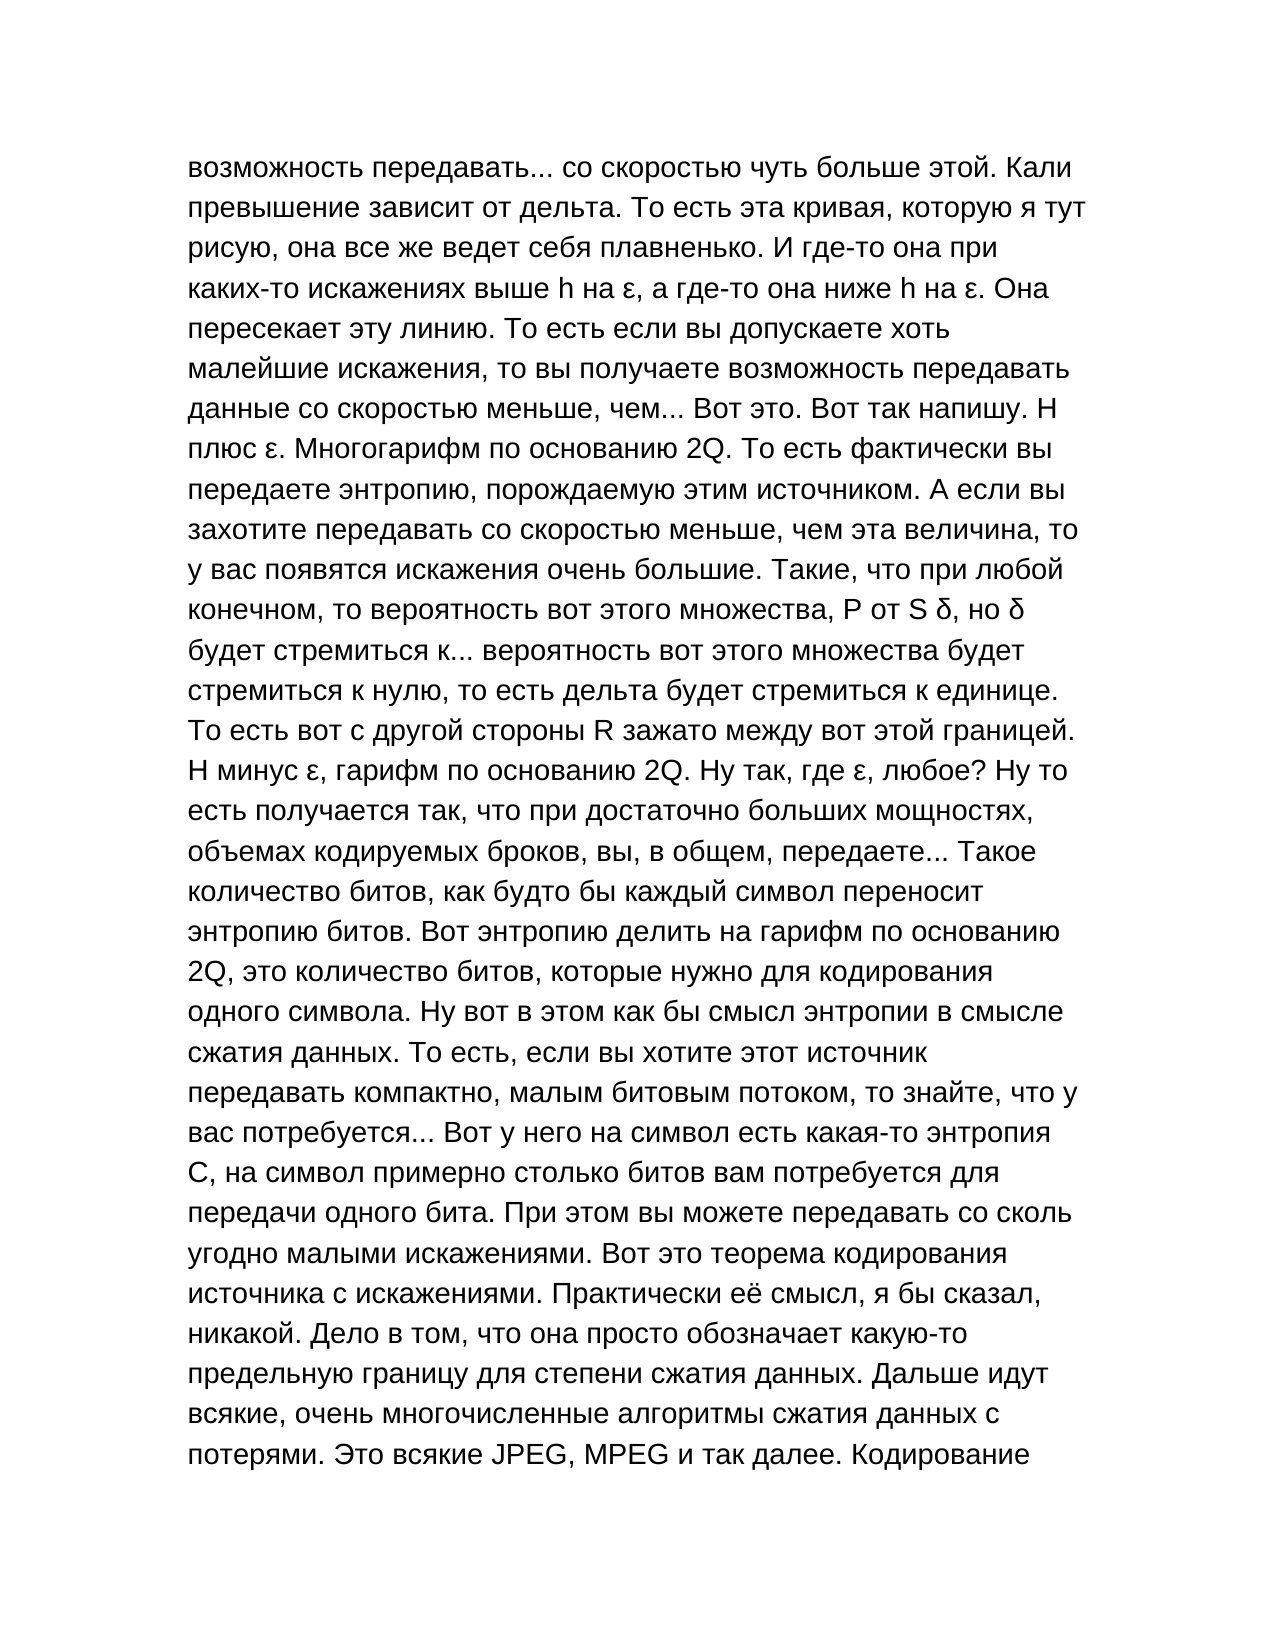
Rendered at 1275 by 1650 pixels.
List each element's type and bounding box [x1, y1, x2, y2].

text [187, 150, 1087, 1470]
